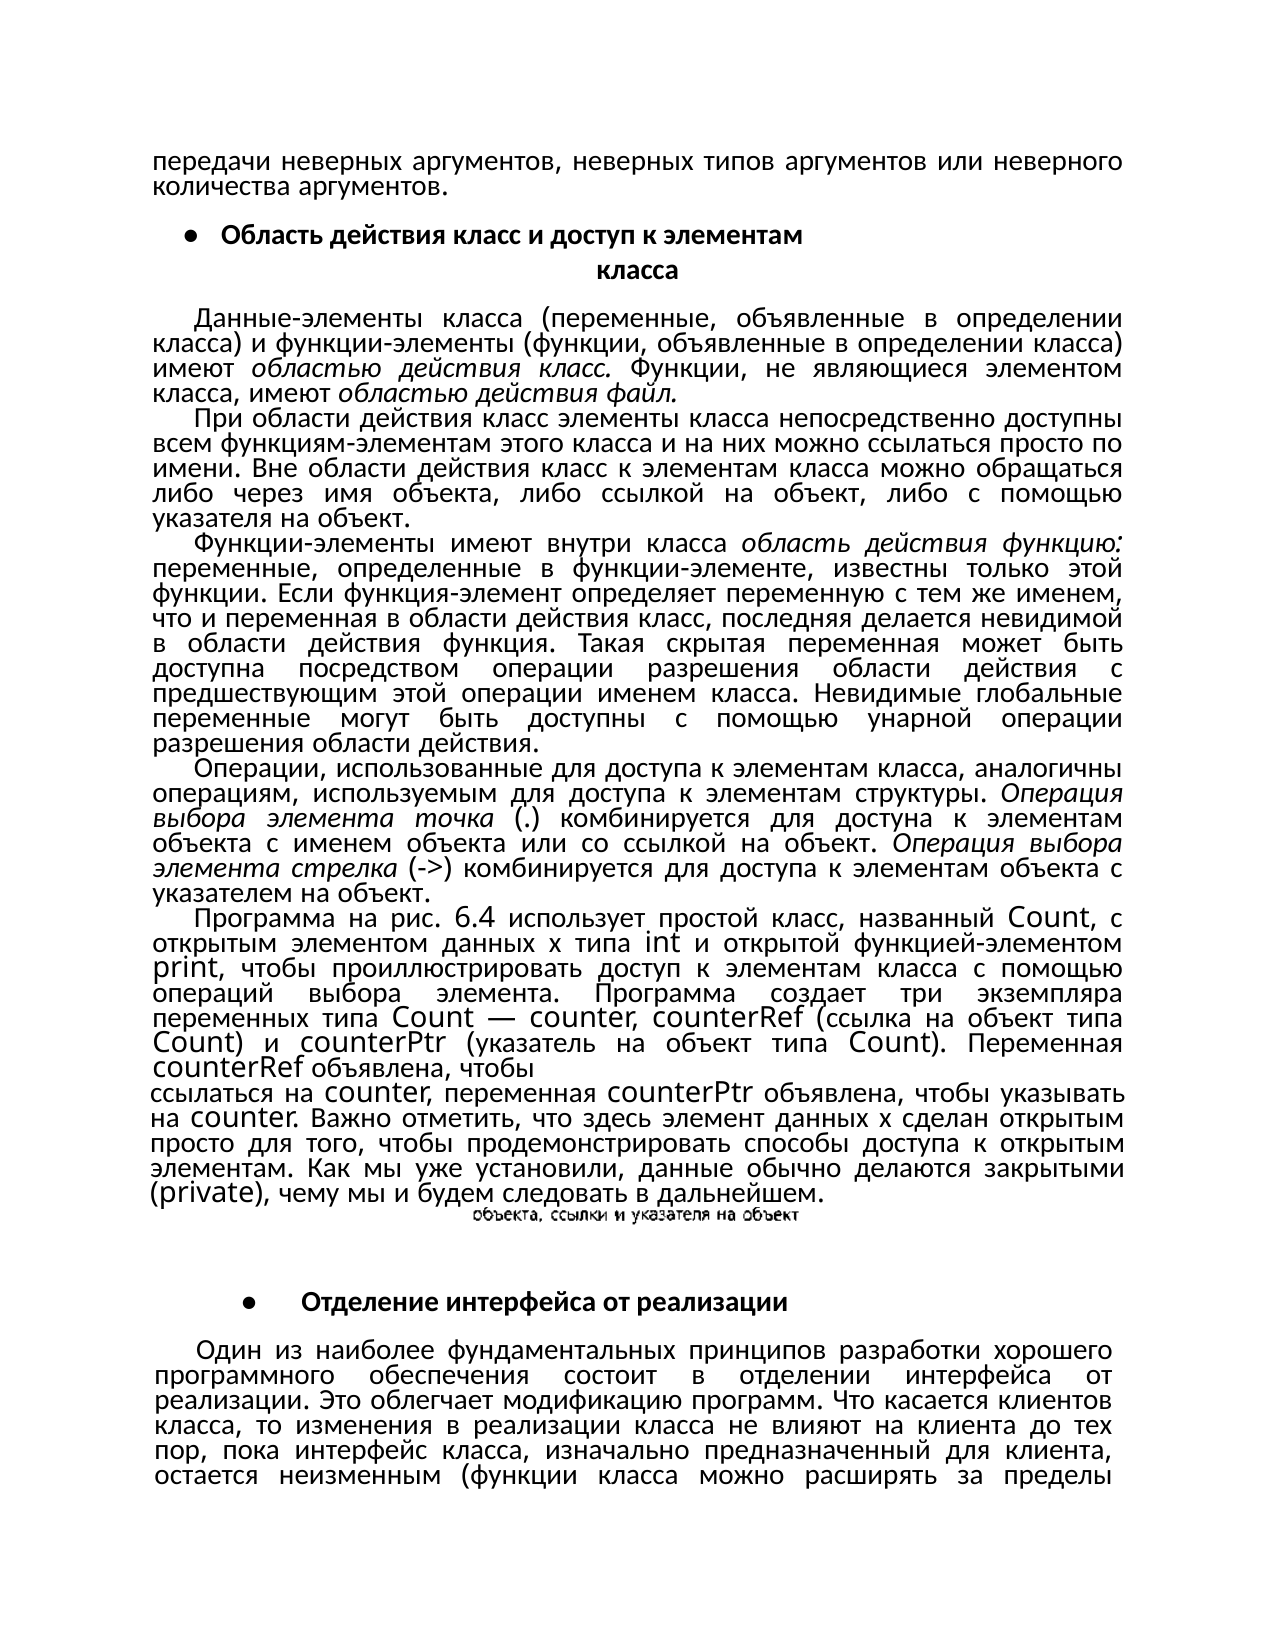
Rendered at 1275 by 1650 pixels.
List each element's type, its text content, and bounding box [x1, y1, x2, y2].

text Функции-элементы имеют внутри класса область действия функцию: переменные, определенные в функции-элементе, известны только этой функции. Если функция-элемент определяет переменную с тем же именем, что и переменная в области действия класс, последняя делается невидимой в области действия функция. Такая скрытая переменная может быть доступна посредством операции разрешения области действия с предшествующим этой операции именем класса. Невидимые глобальные переменные могут быть доступны с помощью унарной операции разрешения области действия. [152, 532, 1123, 757]
text При области действия класс элементы класса непосредственно доступны всем функциям-элементам этого класса и на них можно ссылаться просто по имени. Вне области действия класс к элементам класса можно обращаться либо через имя объекта, либо ссылкой на объект, либо с помощью указателя на объект. [152, 407, 1123, 532]
text ссылаться на counter, переменная counterPtr объявлена, чтобы указывать на counter. Важно отметить, что здесь элемент данных х сделан открытым просто для того, чтобы продемонстрировать способы доступа к открытым элементам. Как мы уже установили, данные обычно делаются закрытыми (private), чему мы и будем следовать в дальнейшем. [150, 1082, 1125, 1207]
list Отделение интерфейса от реализации [242, 1287, 1125, 1318]
text Программа на рис. 6.4 использует простой класс, названный Count, с открытым элементом данных х типа int и открытой функцией-элементом print, чтобы проиллюстрировать доступ к элементам класса с помощью операций выбора элемента. Программа создает три экземпляра переменных типа Count — counter, counterRef (ссылка на объект типа Count) и counterPtr (указатель на объект типа Count). Переменная counterRef объявлена, чтобы [152, 907, 1123, 1082]
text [152, 150, 1123, 200]
text класса [150, 254, 1125, 286]
text Операции, использованные для доступа к элементам класса, аналогичны операциям, используемым для доступа к элементам структуры. Операция выбора элемента точка (.) комбинируется для достуна к элементам объекта с именем объекта или со ссылкой на объект. Операция выбора элемента стрелка (->) комбинируется для доступа к элементам объекта с указателем на объект. [152, 757, 1123, 907]
text Данные-элементы класса (переменные, объявленные в определении класса) и функции-элементы (функции, объявленные в определении класса) имеют областью действия класс. Функции, не являющиеся элементом класса, имеют областью действия файл. [152, 307, 1123, 407]
list Область действия класс и доступ к элементам [183, 220, 1125, 251]
